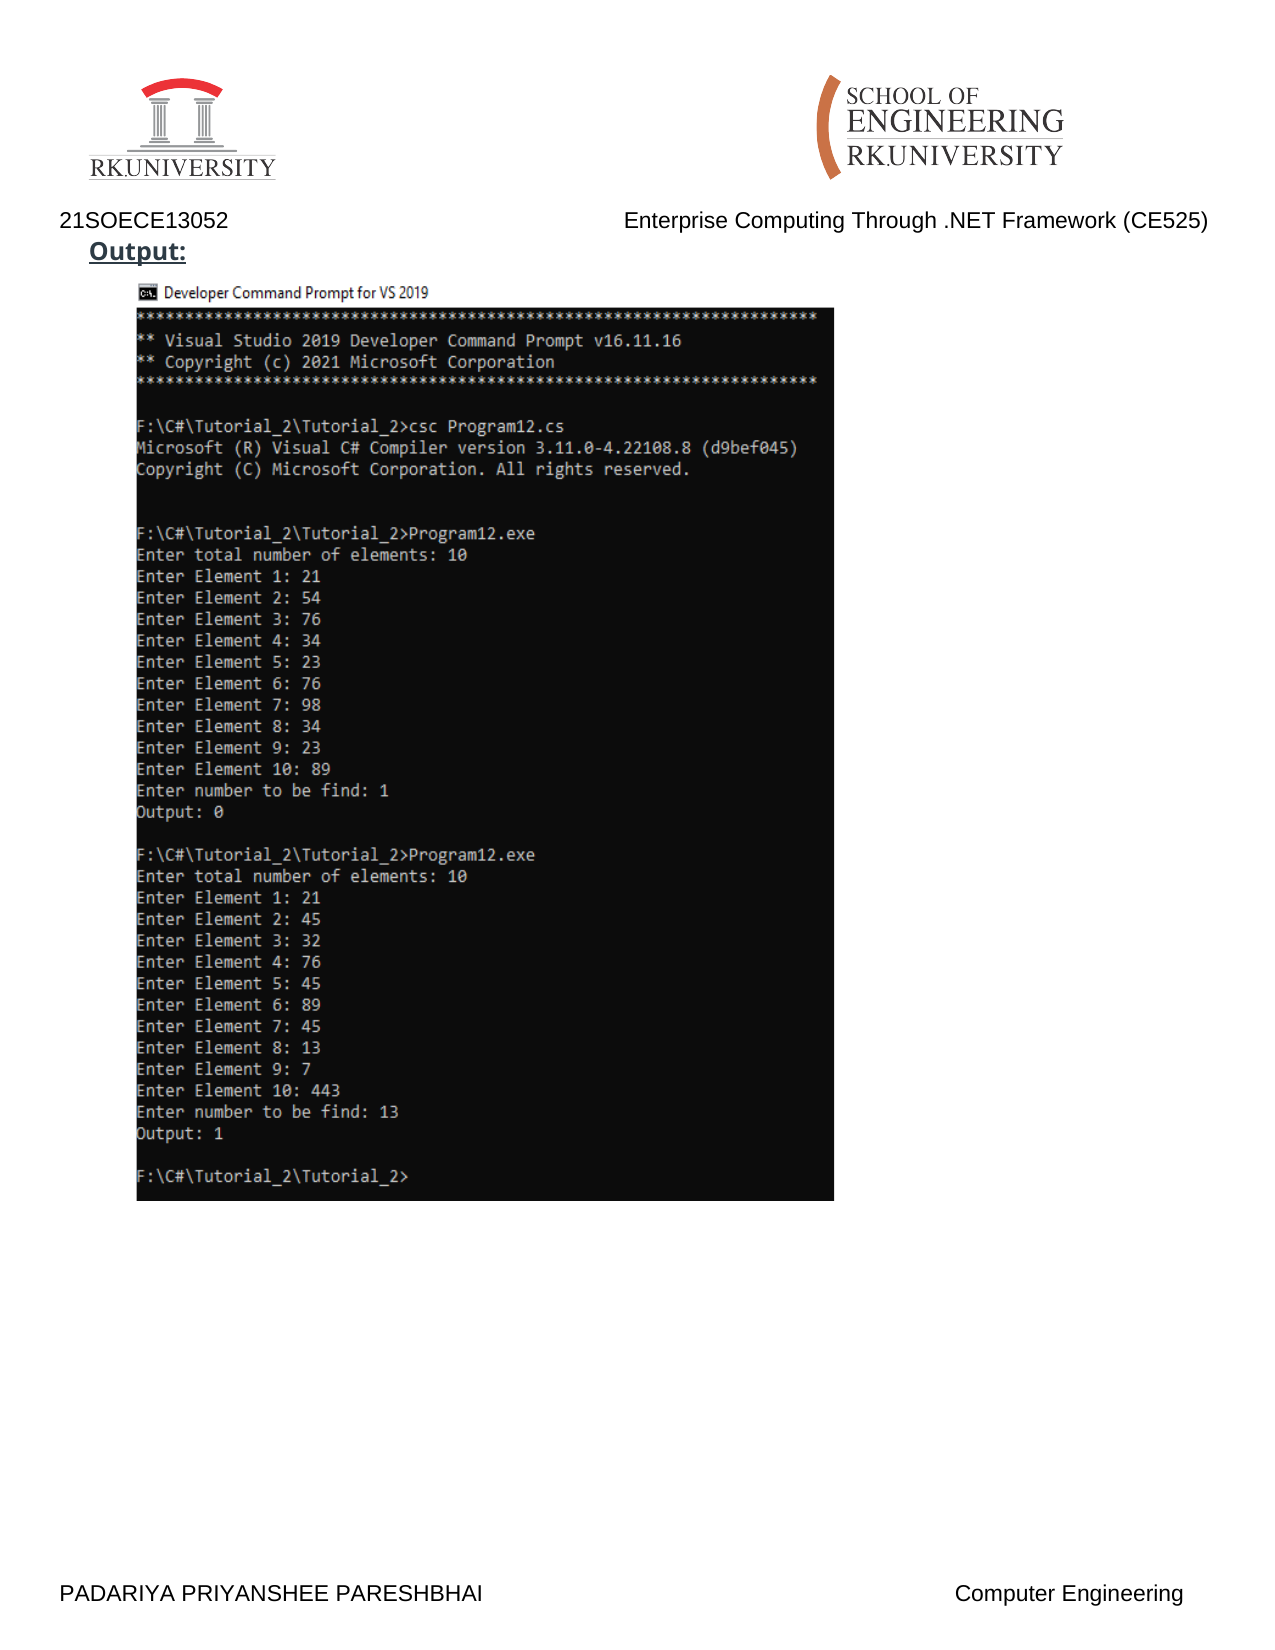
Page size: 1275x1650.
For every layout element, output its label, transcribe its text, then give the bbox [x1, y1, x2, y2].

text Output: [89, 233, 1226, 268]
picture [136, 277, 835, 1201]
picture [816, 75, 1064, 180]
picture [88, 78, 276, 180]
